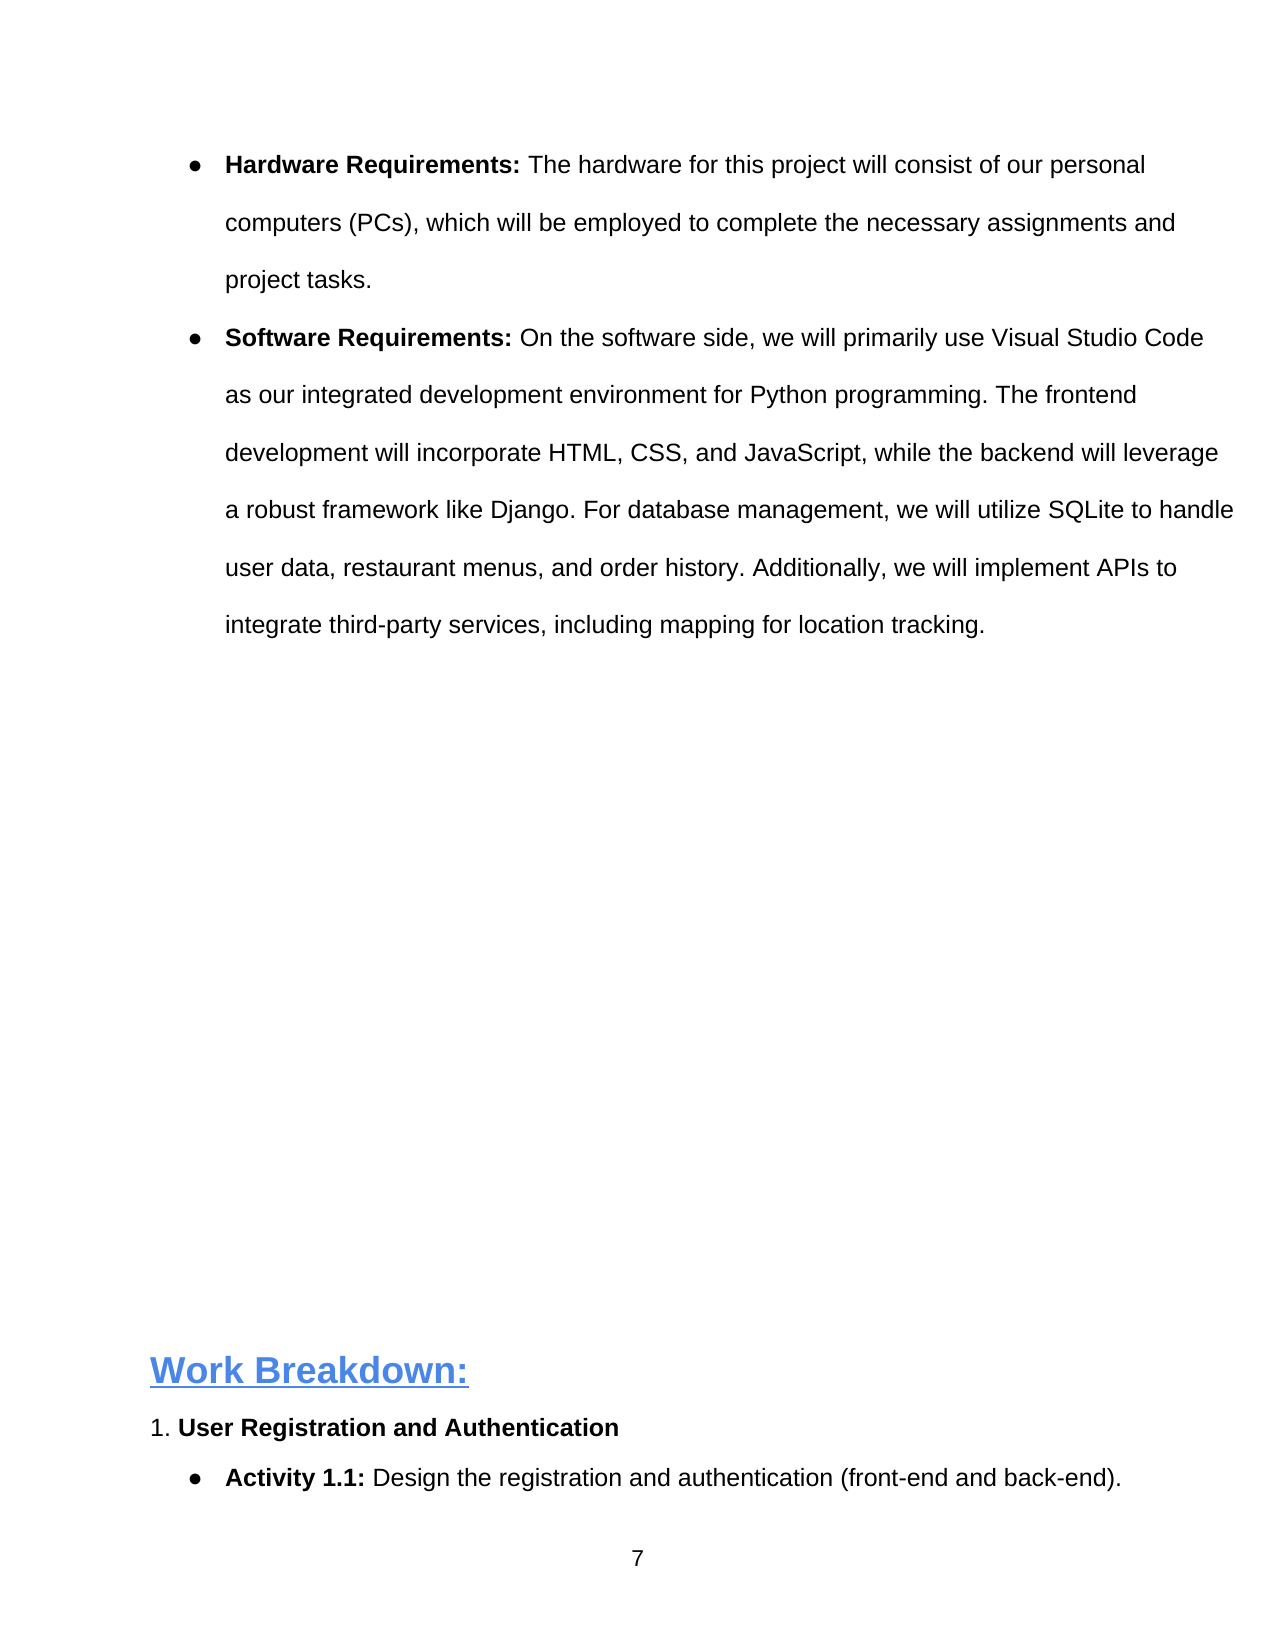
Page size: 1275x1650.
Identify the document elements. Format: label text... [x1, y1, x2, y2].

text a robust framework like Django. For database management, we will utilize SQLite to handle [225, 495, 1275, 524]
text integrate third-party services, including mapping for location tracking. [225, 610, 1275, 639]
list Activity 1.1: Design the registration and authentication (front-end and back-end). [187, 1463, 1125, 1492]
text as our integrated development environment for Python programming. The frontend [225, 380, 1275, 409]
list Software Requirements: On the software side, we will primarily use Visual Studio Code [187, 322, 1275, 351]
text computers (PCs), which will be employed to complete the necessary assignments and [225, 207, 1275, 236]
text user data, restaurant menus, and order history. Additionally, we will implement APIs to [225, 552, 1275, 581]
text development will incorporate HTML, CSS, and JavaScript, while the backend will leverage [225, 437, 1275, 466]
subtitle Work Breakdown: [150, 1348, 1275, 1392]
list Hardware Requirements: The hardware for this project will consist of our personal [187, 150, 1275, 179]
text 1. User Registration and Authentication [150, 1413, 1125, 1442]
text project tasks. [225, 265, 1275, 294]
